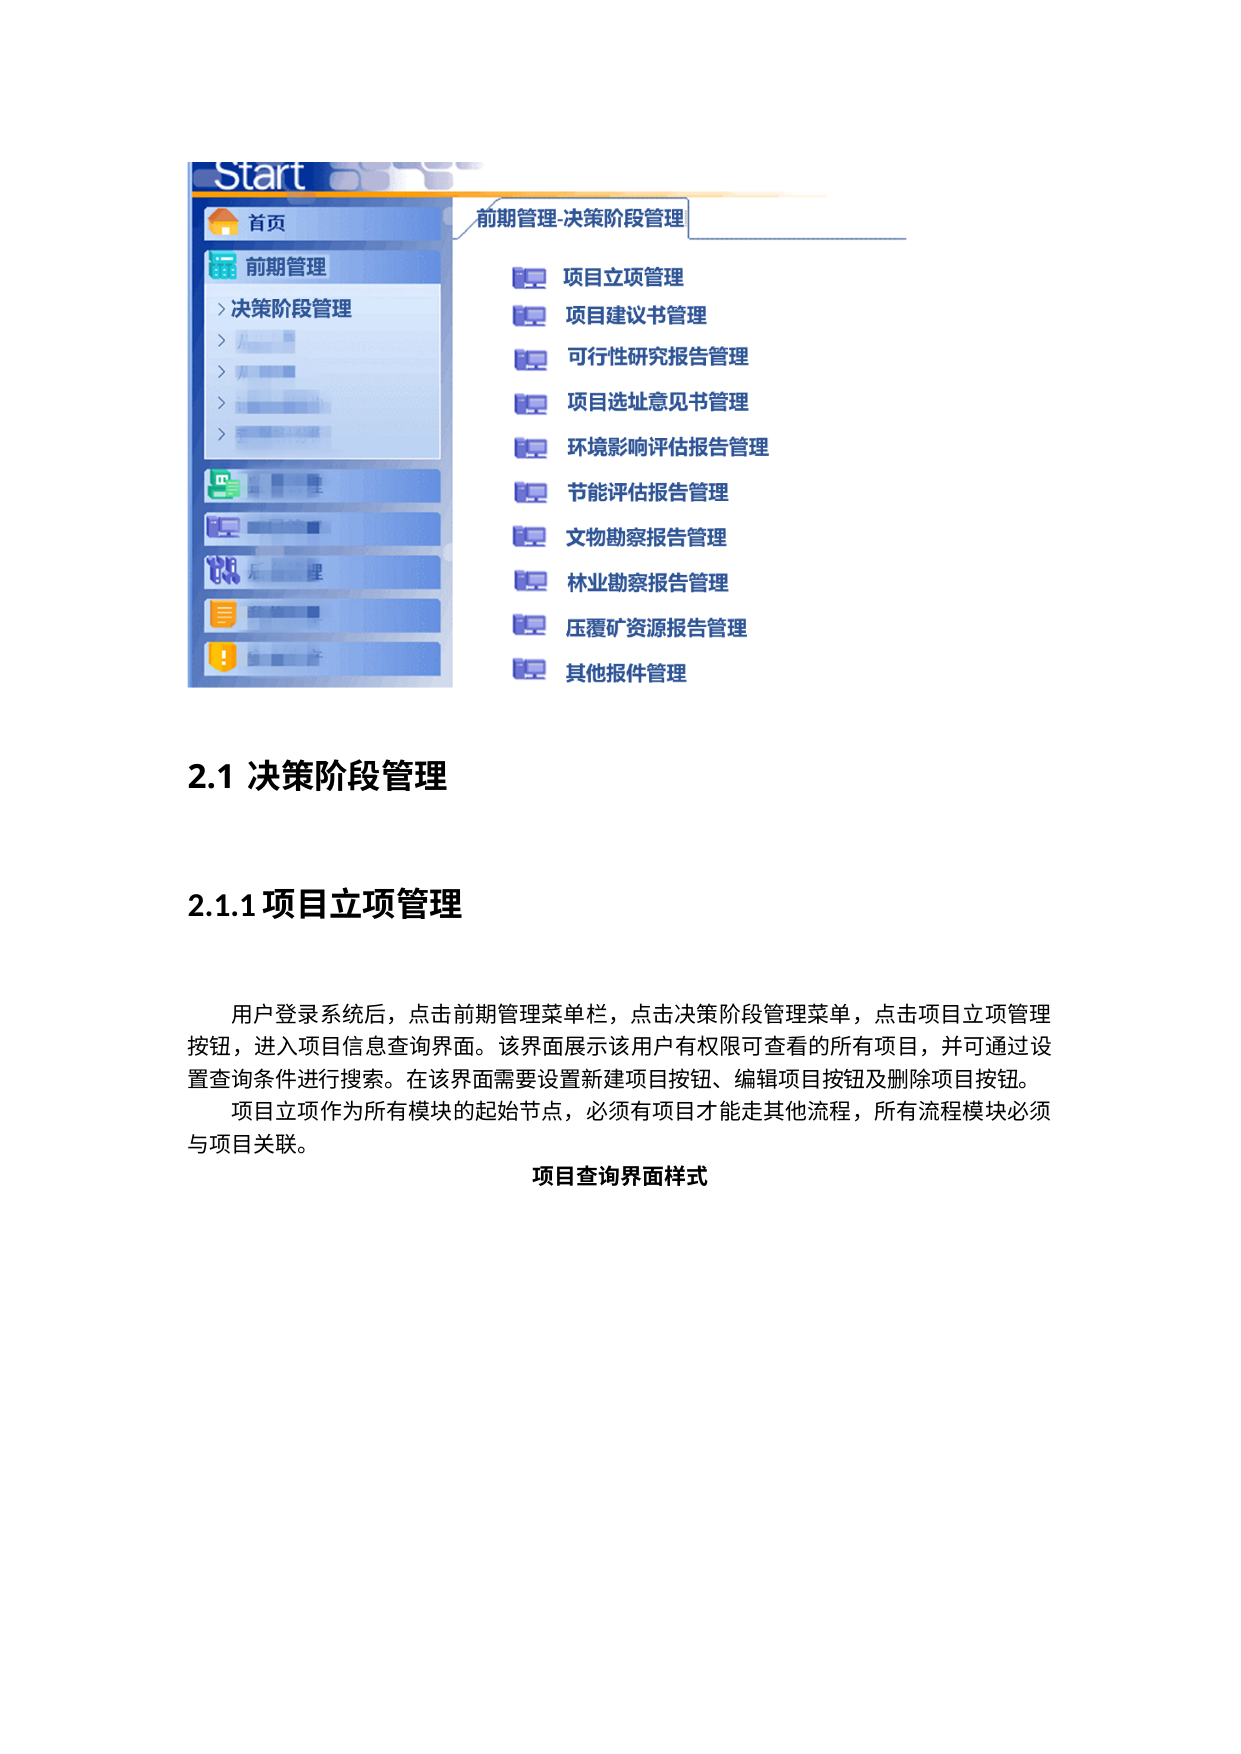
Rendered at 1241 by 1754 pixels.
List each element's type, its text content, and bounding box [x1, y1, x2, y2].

text 项目查询界面样式 [187, 1159, 1053, 1191]
subtitle 项目立项管理 [187, 869, 1053, 934]
subtitle 决策阶段管理 [187, 742, 1053, 807]
text 用户登录系统后，点击前期管理菜单栏，点击决策阶段管理菜单，点击项目立项管理按钮，进入项目信息查询界面。该界面展示该用户有权限可查看的所有项目，并可通过设置查询条件进行搜索。在该界面需要设置新建项目按钮、编辑项目按钮及删除项目按钮。 [187, 996, 1053, 1094]
text 项目立项作为所有模块的起始节点，必须有项目才能走其他流程，所有流程模块必须与项目关联。 [187, 1094, 1053, 1159]
picture [187, 162, 907, 702]
